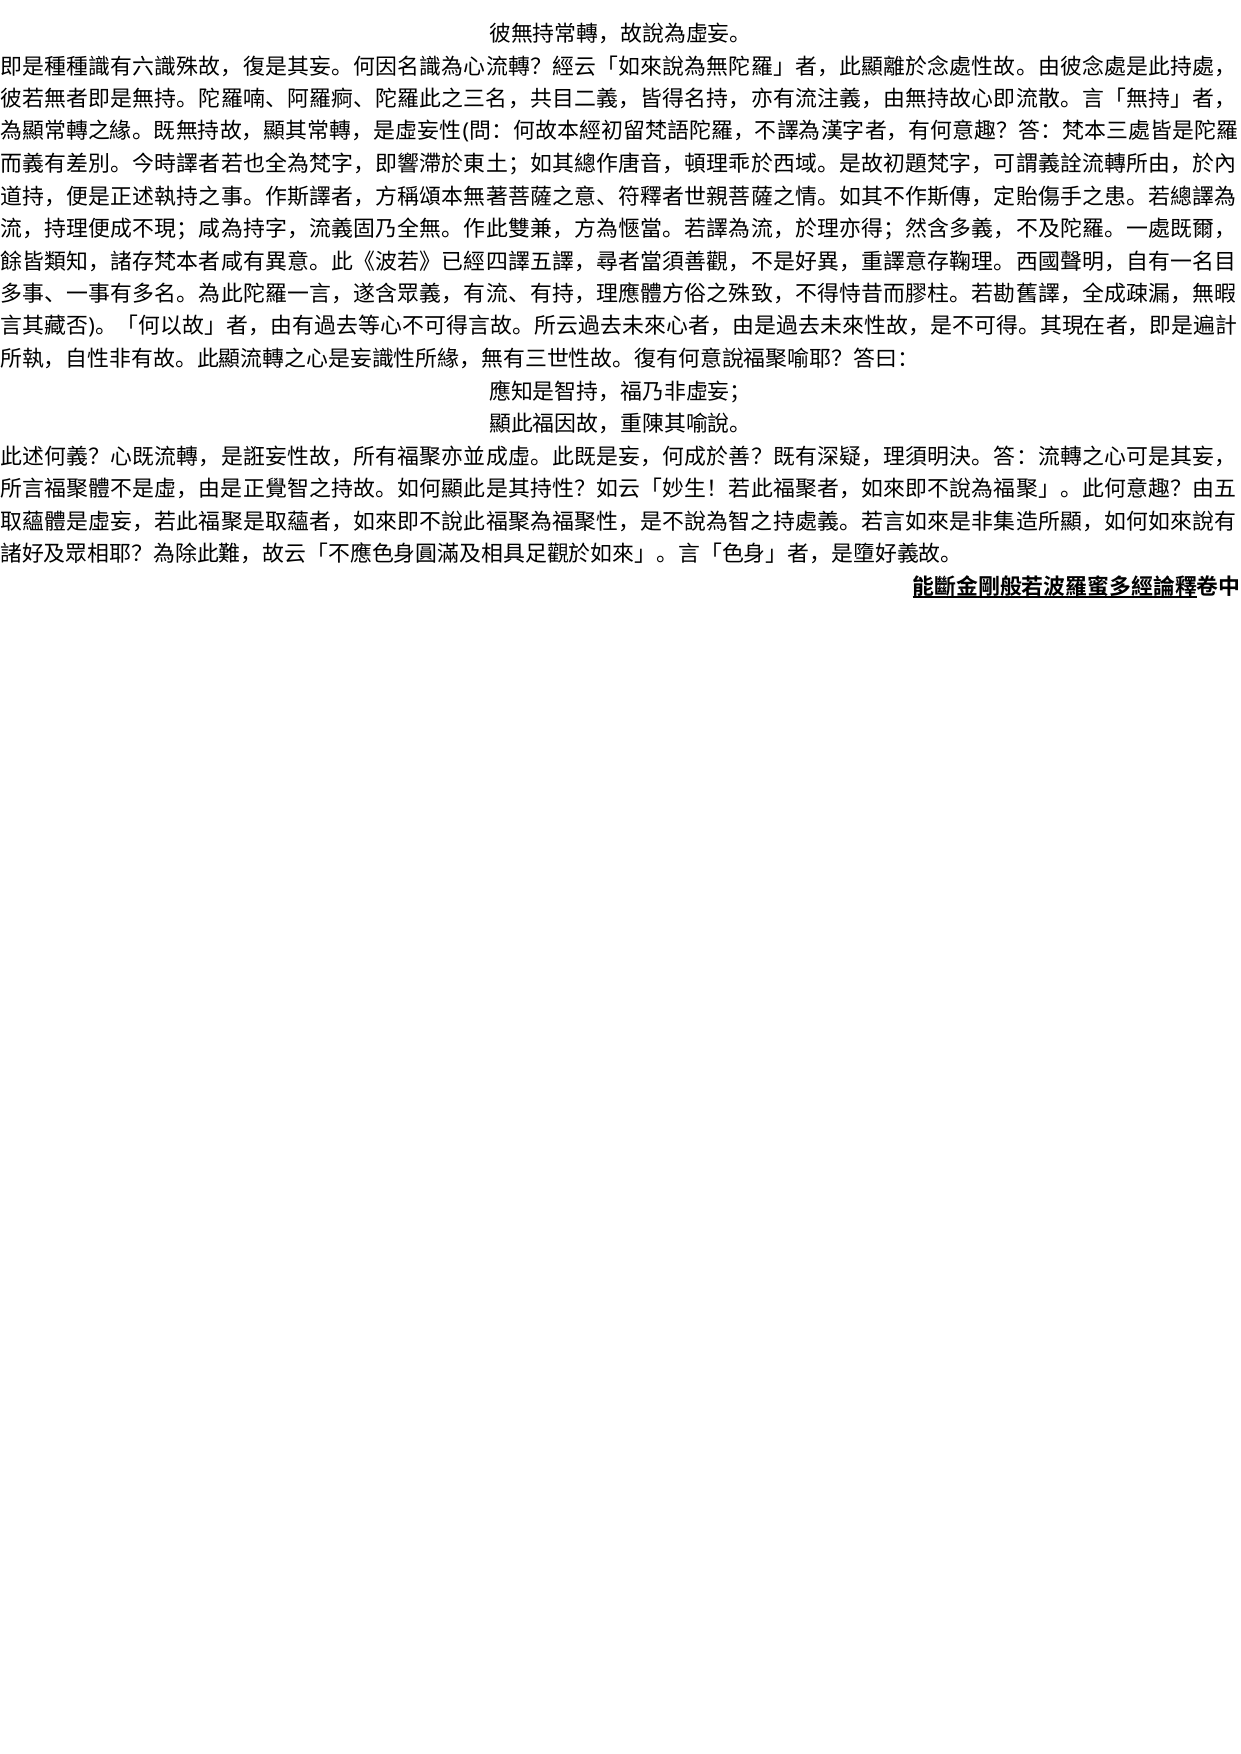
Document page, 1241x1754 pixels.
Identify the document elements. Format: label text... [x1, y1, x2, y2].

text 彼無持常轉，故說為虛妄。 [0, 16, 1240, 48]
text 即是種種識有六識殊故，復是其妄。何因名識為心流轉？經云「如來說為無陀羅」者，此顯離於念處性故。由彼念處是此持處，彼若無者即是無持。陀羅喃、阿羅痾、陀羅此之三名，共目二義，皆得名持，亦有流注義，由無持故心即流散。言「無持」者，為顯常轉之緣。既無持故，顯其常轉，是虛妄性(問：何故本經初留梵語陀羅，不譯為漢字者，有何意趣？答：梵本三處皆是陀羅，而義有差別。今時譯者若也全為梵字，即響滯於東土；如其總作唐音，頓理乖於西域。是故初題梵字，可謂義詮流轉所由，於內道持，便是正述執持之事。作斯譯者，方稱頌本無著菩薩之意、符釋者世親菩薩之情。如其不作斯傳，定貽傷手之患。若總譯為流，持理便成不現；咸為持字，流義固乃全無。作此雙兼，方為愜當。若譯為流，於理亦得；然含多義，不及陀羅。一處既爾，餘皆類知，諸存梵本者咸有異意。此《波若》已經四譯五譯，尋者當須善觀，不是好異，重譯意存鞠理。西國聲明，自有一名目多事、一事有多名。為此陀羅一言，遂含眾義，有流、有持，理應體方俗之殊致，不得恃昔而膠柱。若勘舊譯，全成疎漏，無暇言其藏否)。「何以故」者，由有過去等心不可得言故。所云過去未來心者，由是過去未來性故，是不可得。其現在者，即是遍計所執，自性非有故。此顯流轉之心是妄識性所緣，無有三世性故。復有何意說福聚喻耶？答曰： [0, 48, 1240, 373]
text 應知是智持，福乃非虛妄； [0, 373, 1240, 406]
text 顯此福因故，重陳其喻說。 [0, 406, 1240, 438]
text 能斷金剛般若波羅蜜多經論釋卷中 [0, 568, 1240, 601]
text 此述何義？心既流轉，是誑妄性故，所有福聚亦並成虛。此既是妄，何成於善？既有深疑，理須明決。答：流轉之心可是其妄，所言福聚體不是虛，由是正覺智之持故。如何顯此是其持性？如云「妙生！若此福聚者，如來即不說為福聚」。此何意趣？由五取蘊體是虛妄，若此福聚是取蘊者，如來即不說此福聚為福聚性，是不說為智之持處義。若言如來是非集造所顯，如何如來說有諸好及眾相耶？為除此難，故云「不應色身圓滿及相具足觀於如來」。言「色身」者，是墮好義故。 [0, 438, 1240, 568]
